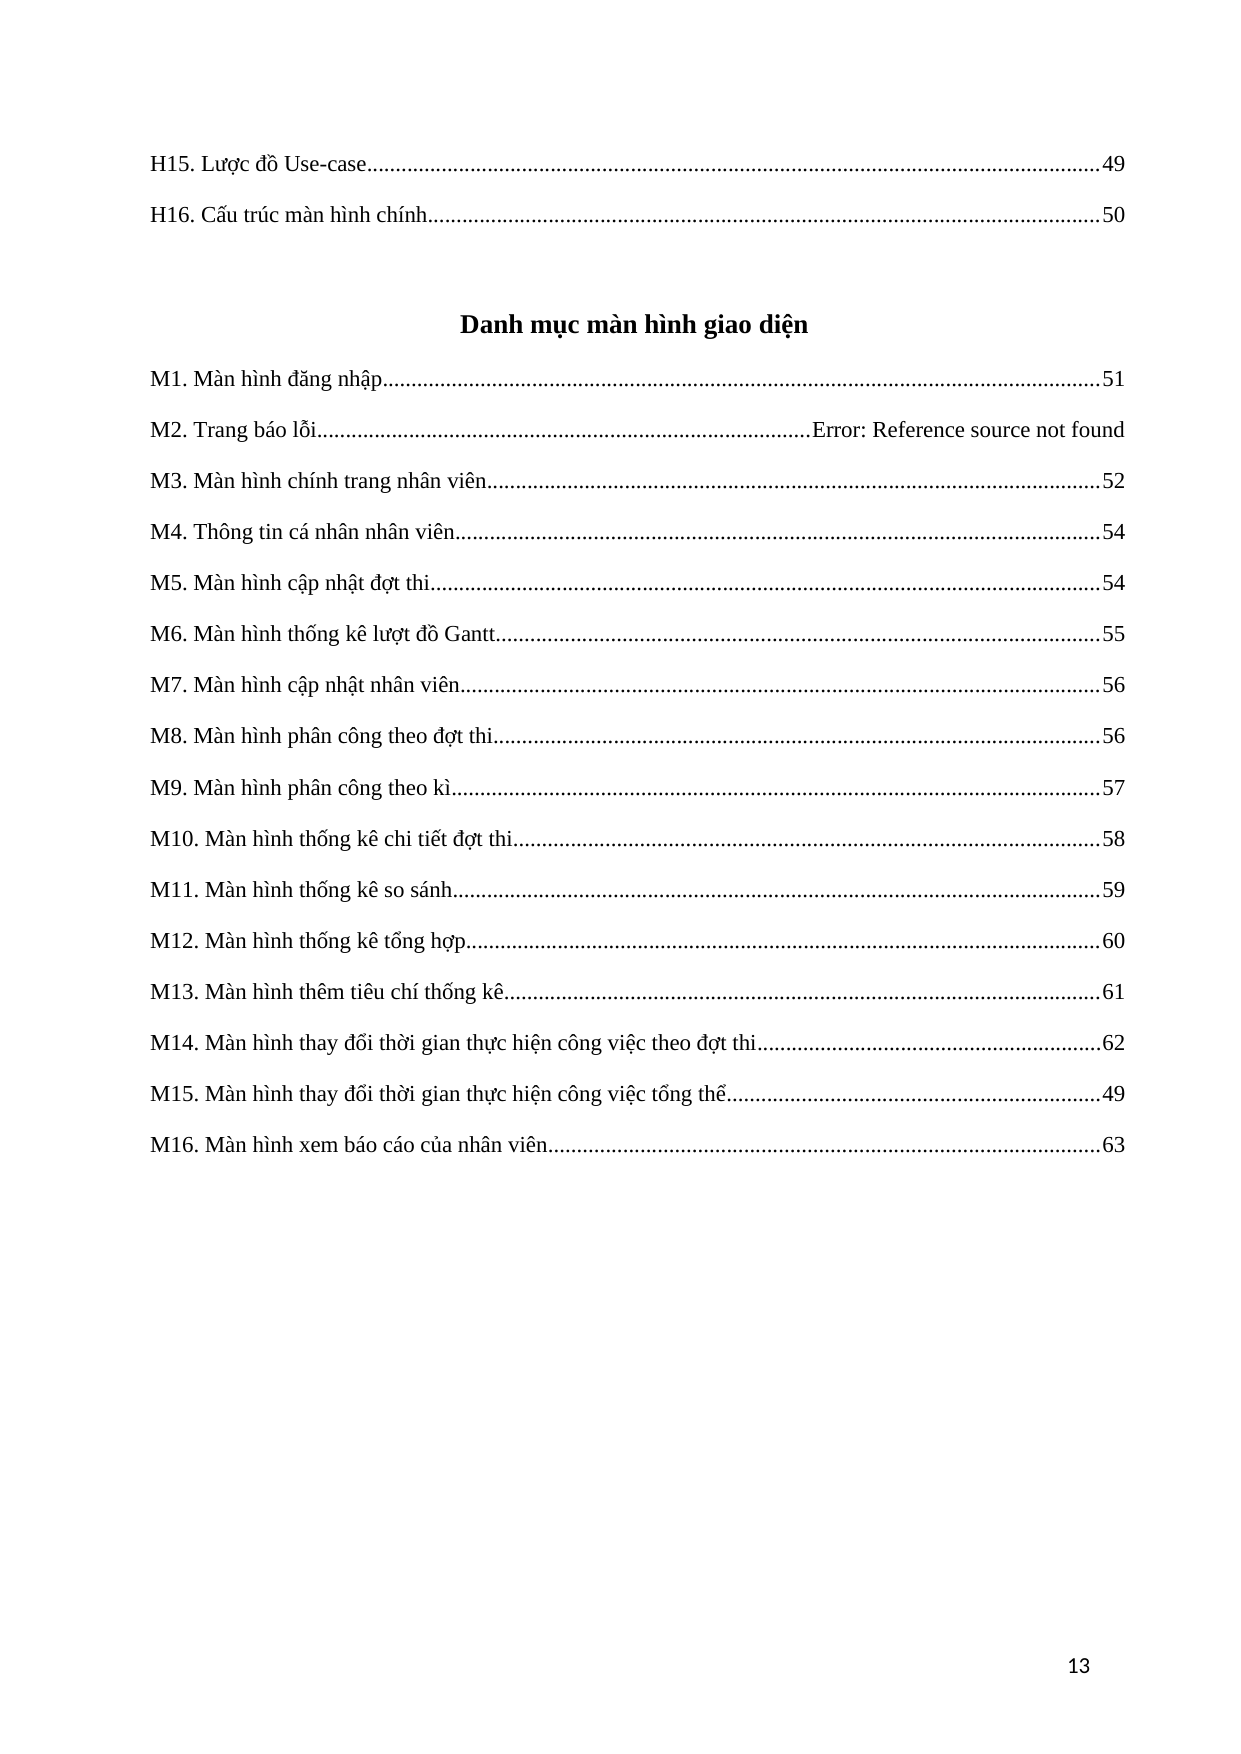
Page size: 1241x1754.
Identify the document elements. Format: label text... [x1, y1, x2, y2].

text M15. Màn hình thay đổi thời gian thực hiện công việc tổng thể 45 [150, 1080, 1090, 1106]
text M4. Thông tin cá nhân nhân viên 50 [150, 518, 1090, 545]
text M1. Màn hình đăng nhập 47 [150, 365, 1090, 392]
text Danh mục màn hình giao diện [150, 309, 1090, 340]
text M8. Màn hình phân công theo đợt thi 52 [150, 722, 1090, 749]
text M13. Màn hình thêm tiêu chí thống kê 57 [150, 978, 1090, 1004]
text M9. Màn hình phân công theo kì 53 [150, 773, 1090, 800]
text M7. Màn hình cập nhật nhân viên 52 [150, 671, 1090, 698]
text M16. Màn hình xem báo cáo của nhân viên 59 [150, 1131, 1090, 1157]
text M2. Trang báo lỗi 48 [150, 416, 1090, 443]
text M5. Màn hình cập nhật đợt thi 50 [150, 569, 1090, 596]
text M10. Màn hình thống kê chi tiết đợt thi 54 [150, 824, 1090, 851]
text M14. Màn hình thay đổi thời gian thực hiện công việc theo đợt thi 58 [150, 1029, 1090, 1055]
text H16. Cấu trúc màn hình chính 44 [150, 201, 1090, 227]
text H15. Lược đồ Use-case 45 [150, 150, 1090, 176]
text M12. Màn hình thống kê tổng hợp 56 [150, 927, 1090, 953]
text M3. Màn hình chính trang nhân viên 48 [150, 467, 1090, 494]
text M6. Màn hình thống kê lượt đồ Gantt 51 [150, 620, 1090, 647]
text M11. Màn hình thống kê so sánh 55 [150, 876, 1090, 902]
